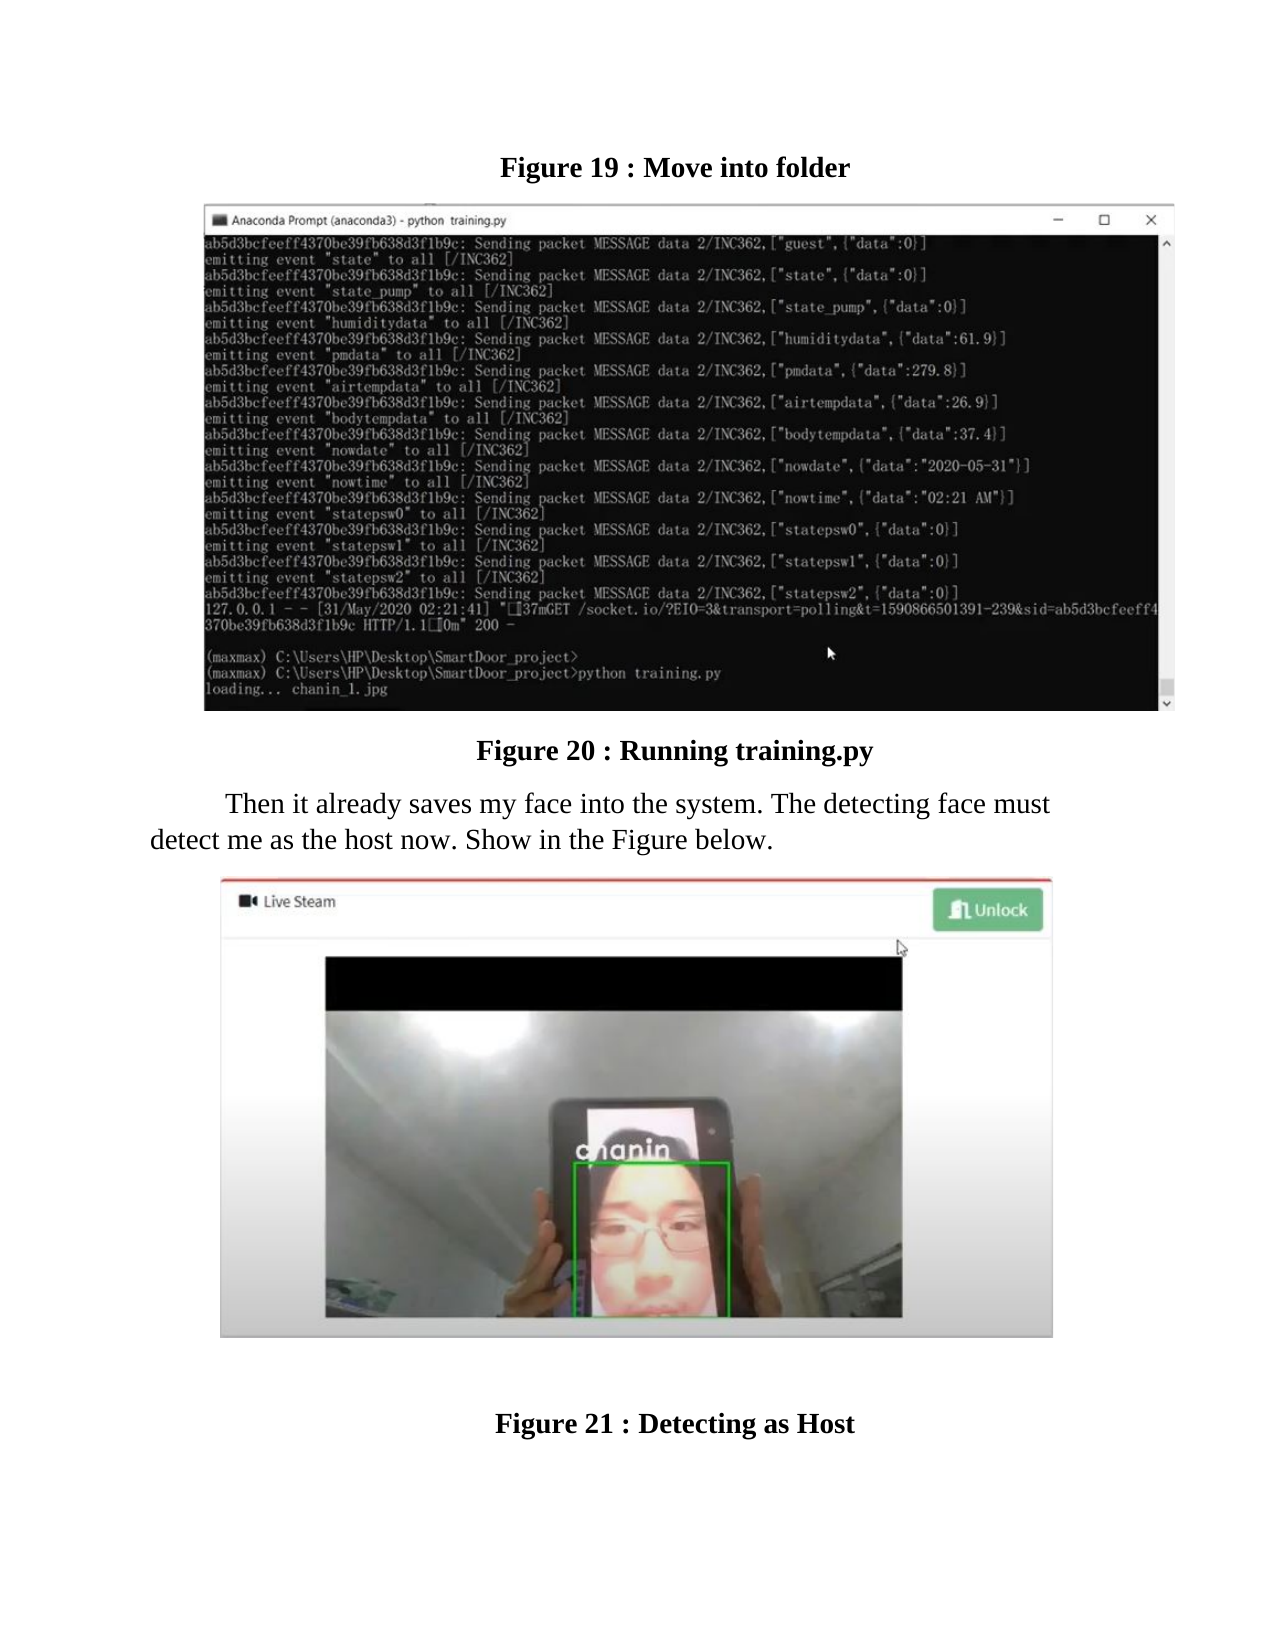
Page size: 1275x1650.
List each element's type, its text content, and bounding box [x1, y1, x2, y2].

text Figure 19 : Move into folder [150, 150, 1125, 183]
picture [202, 203, 1174, 710]
picture [218, 876, 1054, 1336]
text Then it already saves my face into the system. The detecting face must detect me as the host now. Show in the Figure below. [150, 786, 1125, 856]
